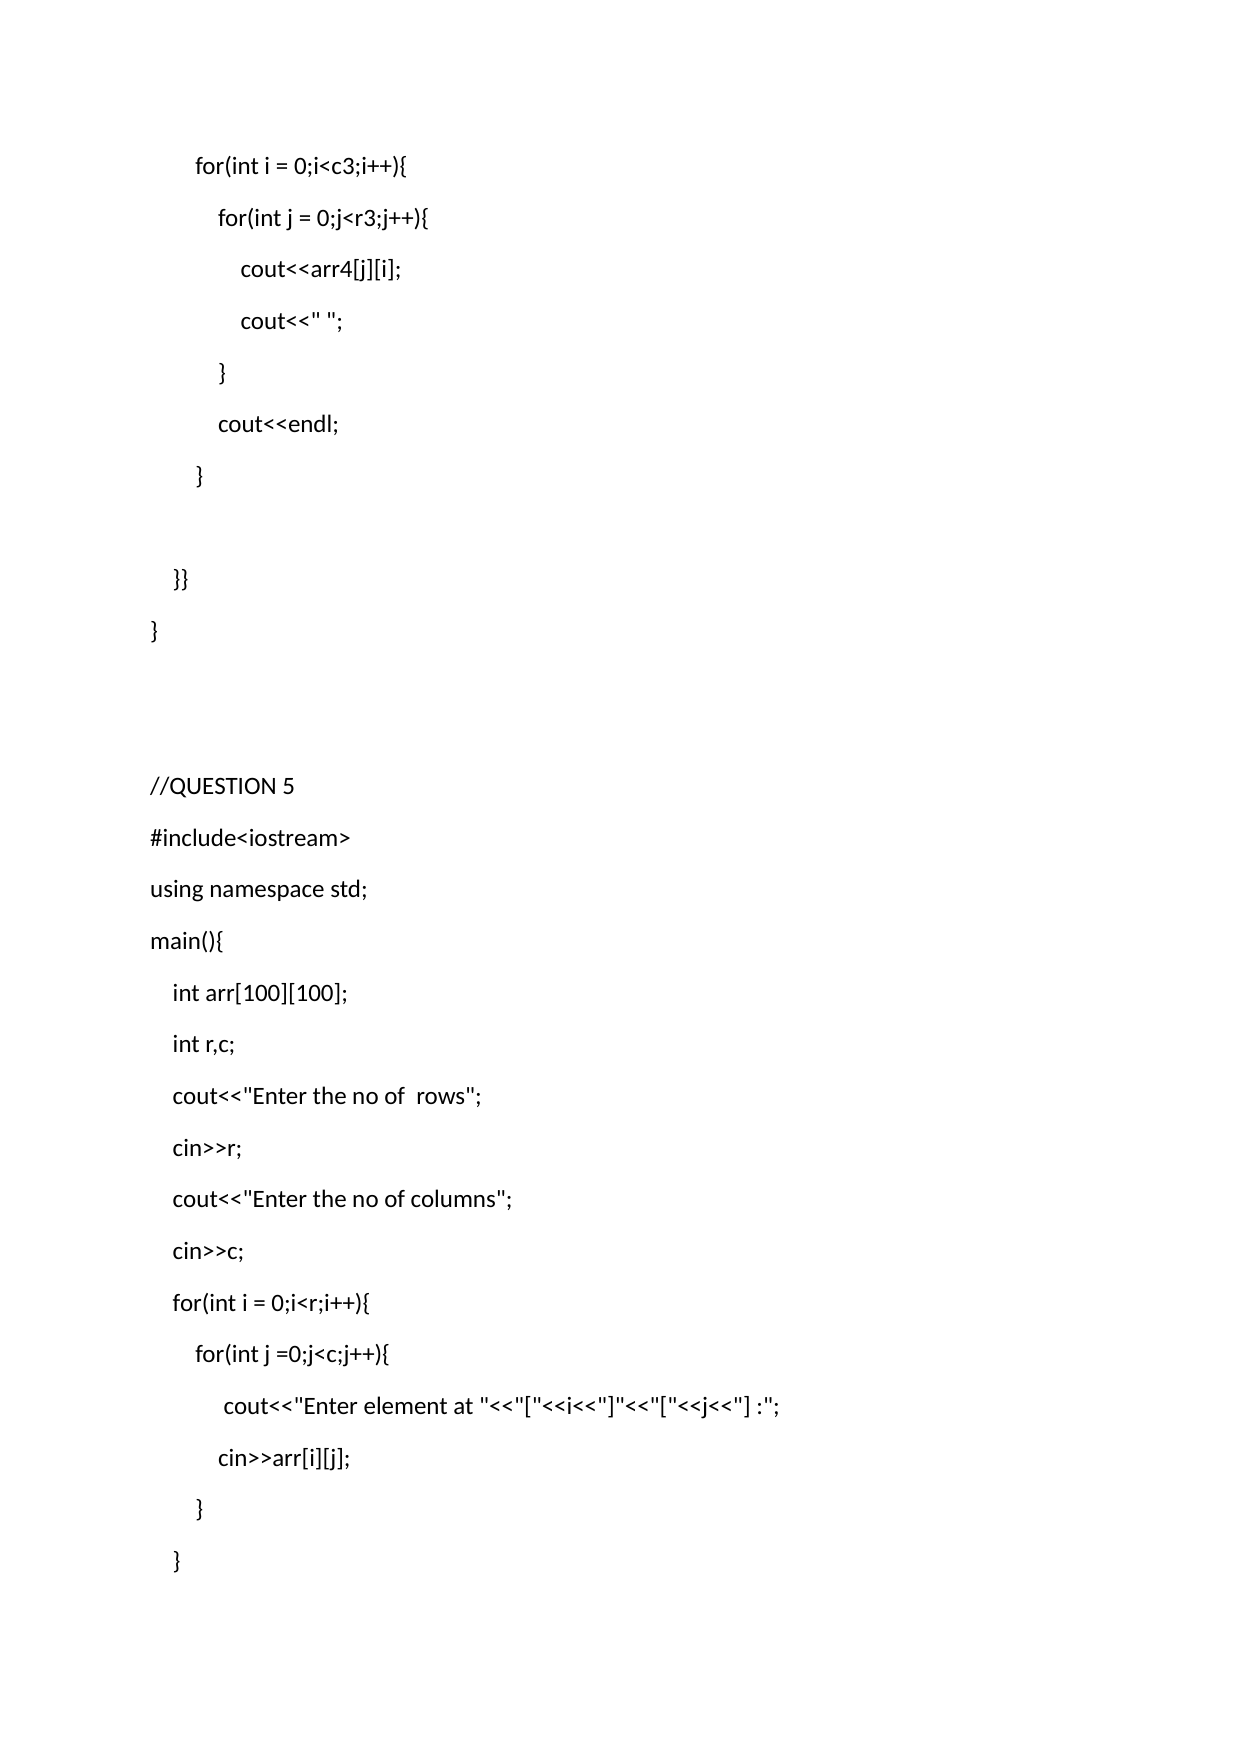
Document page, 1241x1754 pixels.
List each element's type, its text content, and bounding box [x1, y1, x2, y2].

text } [150, 460, 1090, 491]
text for(int i = 0;i<c3;i++){ [150, 150, 1090, 181]
text #include<iostream> [150, 822, 1090, 852]
text main(){ [150, 925, 1090, 956]
text cin>>c; [150, 1235, 1090, 1266]
text int r,c; [150, 1028, 1090, 1059]
text cin>>r; [150, 1132, 1090, 1162]
text using namespace std; [150, 873, 1090, 904]
text cout<<"Enter the no of columns"; [150, 1183, 1090, 1214]
text for(int j = 0;j<r3;j++){ [150, 202, 1090, 232]
text } [150, 615, 1090, 646]
text for(int i = 0;i<r;i++){ [150, 1287, 1090, 1317]
text cout<<arr4[j][i]; [150, 253, 1090, 284]
text cin>>arr[i][j]; [150, 1442, 1090, 1472]
text cout<<"Enter the no of rows"; [150, 1080, 1090, 1111]
text //QUESTION 5 [150, 770, 1090, 801]
text } [150, 357, 1090, 387]
text } [150, 1545, 1090, 1576]
text }} [150, 563, 1090, 594]
text cout<<" "; [150, 305, 1090, 336]
text for(int j =0;j<c;j++){ [150, 1338, 1090, 1369]
text int arr[100][100]; [150, 977, 1090, 1007]
text cout<<endl; [150, 408, 1090, 439]
text cout<<"Enter element at "<<"["<<i<<"]"<<"["<<j<<"] :"; [150, 1390, 1090, 1421]
text } [150, 1493, 1090, 1524]
